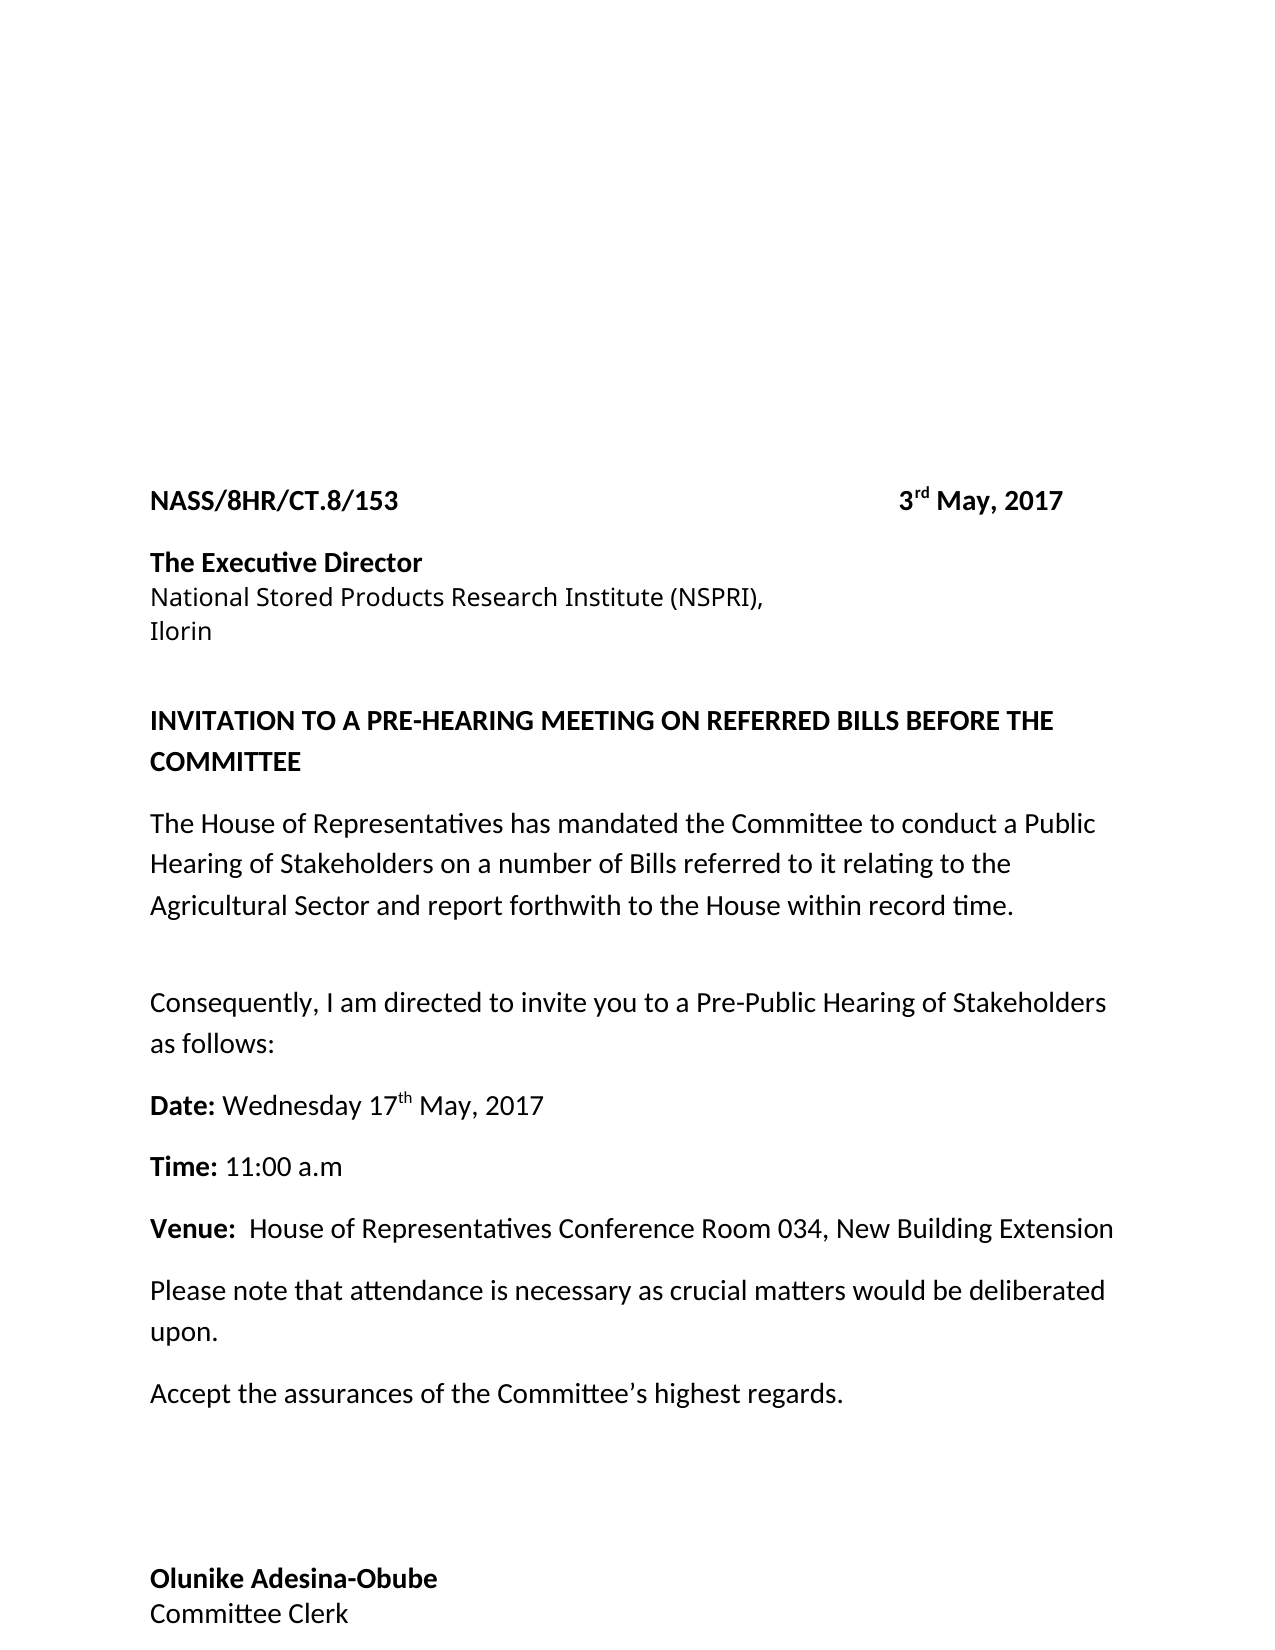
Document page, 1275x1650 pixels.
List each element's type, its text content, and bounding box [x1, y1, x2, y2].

text Accept the assurances of the Committee’s highest regards. [150, 1375, 1125, 1410]
text Olunike Adesina-Obube [150, 1560, 1125, 1596]
text Ilorin [150, 614, 1125, 648]
text INVITATION TO A PRE-HEARING MEETING ON REFERRED BILLS BEFORE THE COMMITTEE [150, 702, 1125, 778]
text NASS/8HR/CT.8/153 3rd May, 2017 [150, 482, 1125, 518]
text Venue: House of Representatives Conference Room 034, New Building Extension [150, 1210, 1125, 1246]
text Time: 11:00 a.m [150, 1148, 1125, 1184]
text The House of Representatives has mandated the Committee to conduct a Public Hearing of Stakeholders on a number of Bills referred to it relating to the Agricultural Sector and report forthwith to the House within record time. [150, 805, 1125, 922]
text The Executive Director [150, 544, 1125, 580]
text National Stored Products Research Institute (NSPRI), [150, 580, 1125, 614]
text Date: Wednesday 17th May, 2017 [150, 1087, 1125, 1122]
text Committee Clerk [150, 1596, 1125, 1631]
text Please note that attendance is necessary as crucial matters would be deliberated upon. [150, 1272, 1125, 1348]
text Consequently, I am directed to invite you to a Pre-Public Hearing of Stakeholders as follows: [150, 984, 1125, 1061]
